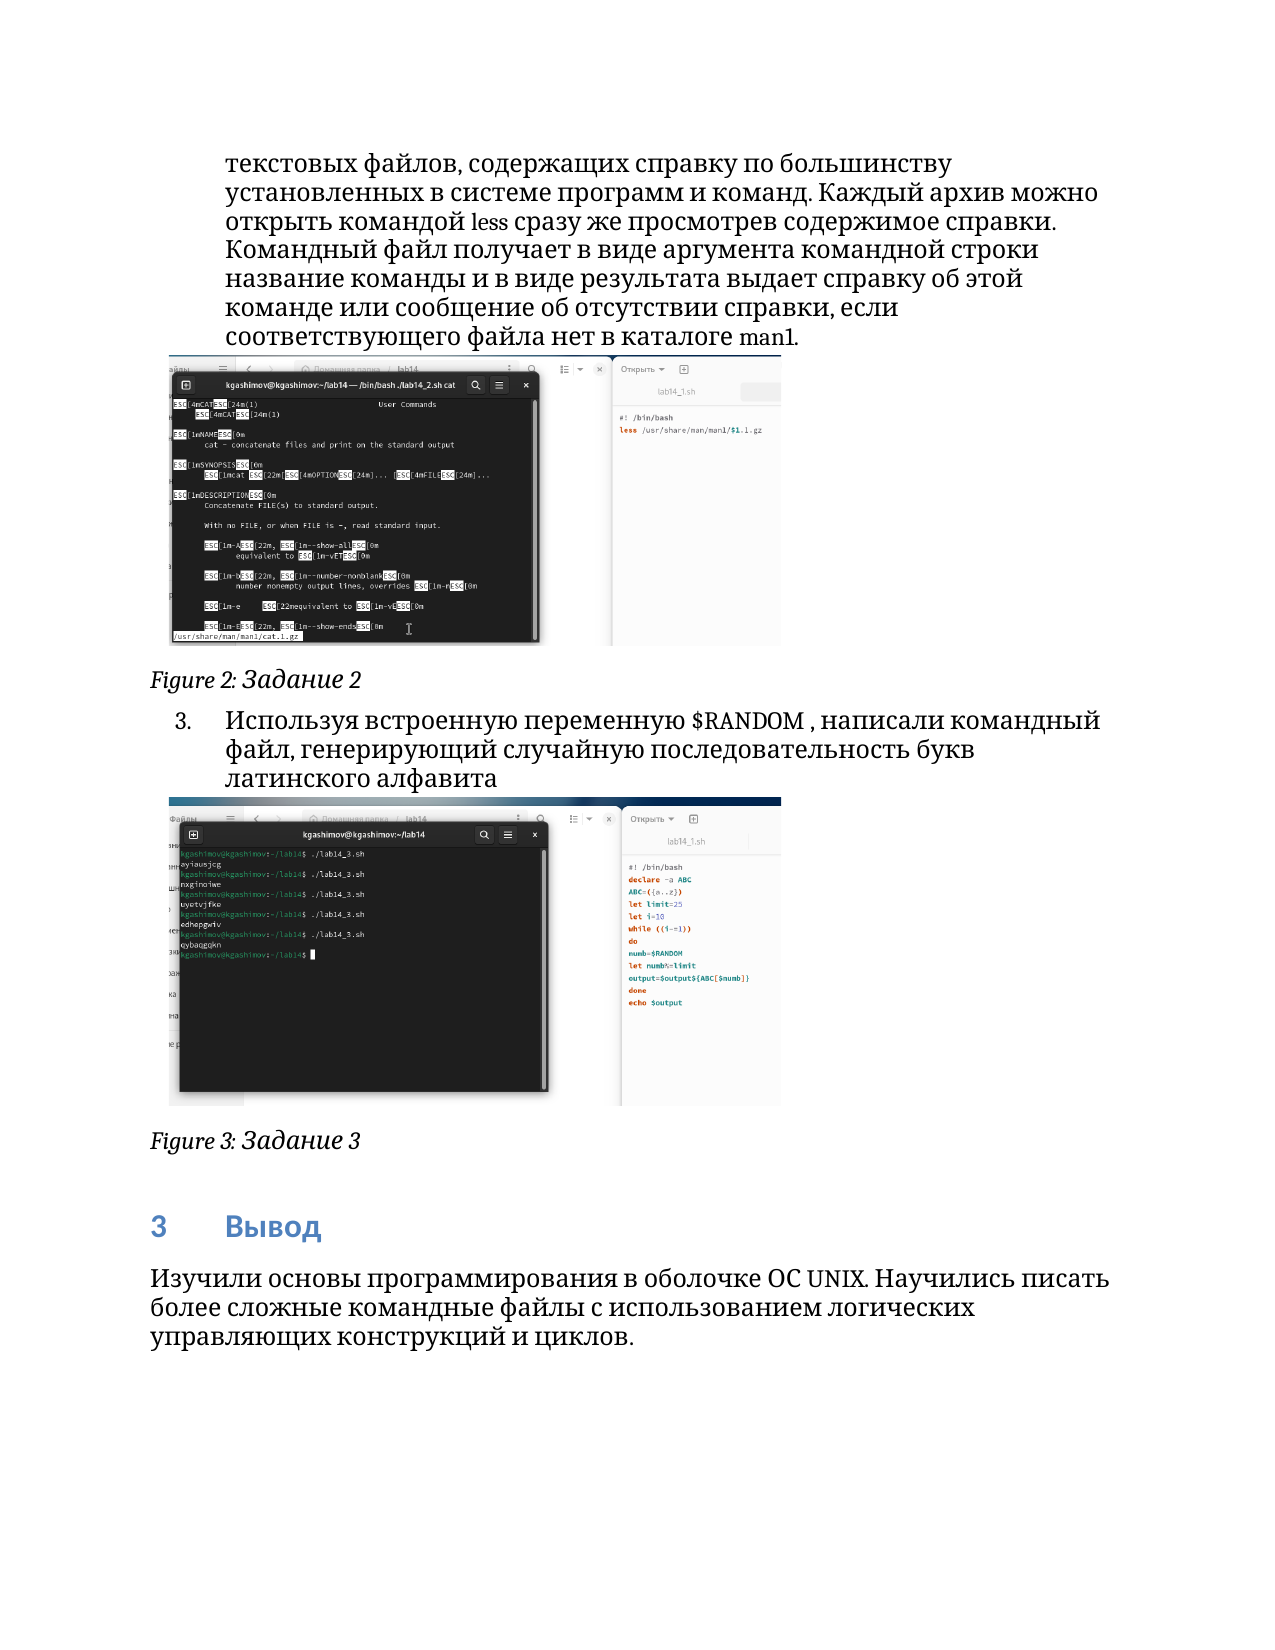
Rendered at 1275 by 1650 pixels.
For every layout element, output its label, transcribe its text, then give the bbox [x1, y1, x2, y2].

text Figure 2: Задание 2 [150, 666, 1125, 695]
picture [168, 355, 782, 646]
picture [168, 797, 782, 1106]
subtitle 3 Вывод [150, 1206, 1125, 1246]
text Figure 3: Задание 3 [150, 1127, 1125, 1156]
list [175, 150, 1125, 351]
text Изучили основы программирования в оболочке ОС UNIX. Научились писать более сложные командные файлы с использованием логических управляющих конструкций и циклов. [150, 1265, 1125, 1351]
list Используя встроенную переменную $RANDOM , написали командный файл, генерирующий случайную последовательность букв латинского алфавита [175, 707, 1125, 793]
